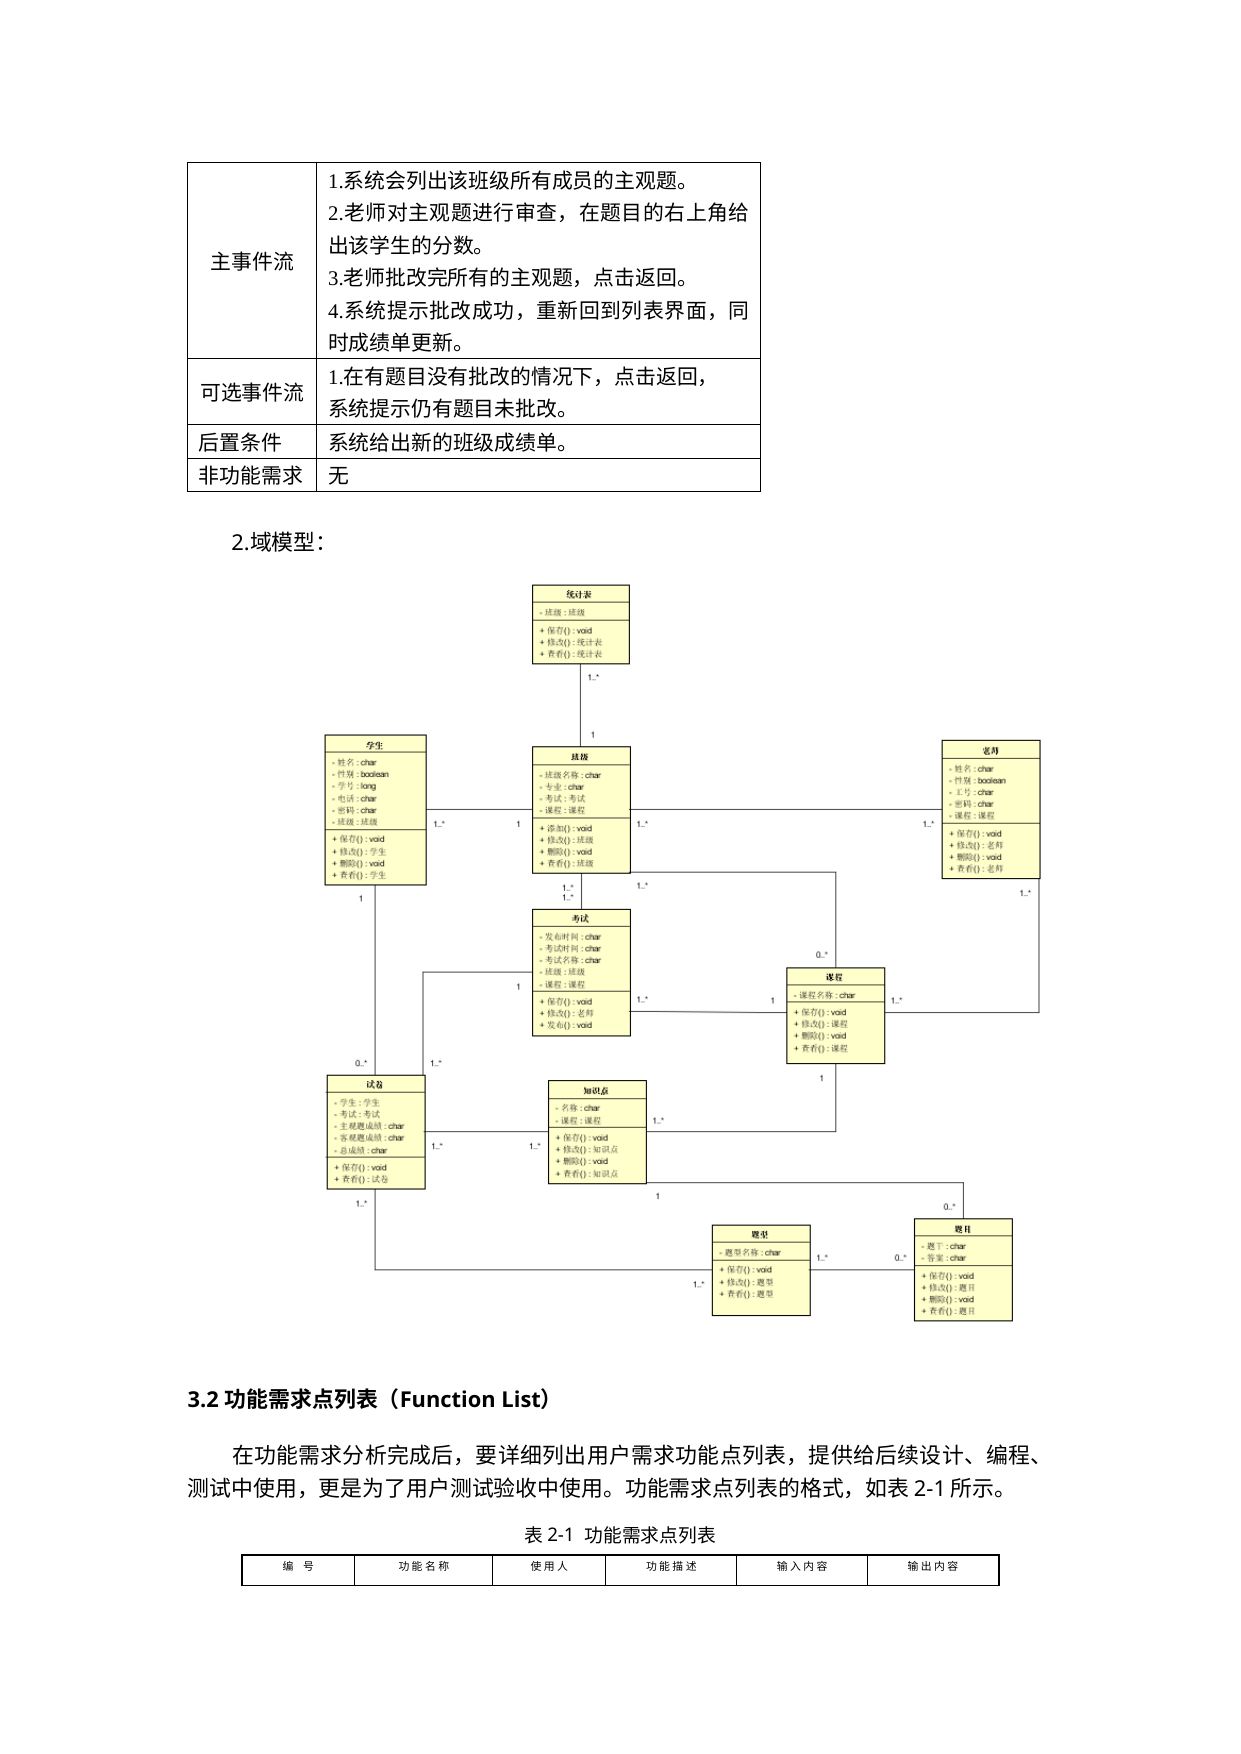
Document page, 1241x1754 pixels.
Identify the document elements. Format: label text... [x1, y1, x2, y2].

table_cell 后置条件 [188, 425, 316, 458]
table_cell 系统给出新的班级成绩单。 [317, 425, 760, 458]
table_header 编 号 [243, 1556, 354, 1585]
table_header 功 能 名 称 [355, 1556, 492, 1585]
table_header 使 用 人 [493, 1556, 605, 1585]
table_cell 1.在有题目没有批改的情况下，点击返回， 系统提示仍有题目未批改。 [317, 359, 760, 424]
text 2.域模型： [187, 525, 1053, 557]
table_header 输 出 内 容 [868, 1556, 998, 1585]
picture [231, 557, 1097, 1348]
table_header 输 入 内 容 [737, 1556, 867, 1585]
table_header 功 能 描 述 [606, 1556, 736, 1585]
text 表2-1 功能需求点列表 [187, 1515, 1053, 1548]
table_cell 无 [317, 459, 760, 491]
text 在功能需求分析完成后，要详细列出用户需求功能点列表，提供给后续设计、编程、测试中使用，更是为了用户测试验收中使用。功能需求点列表的格式，如表2-1所示。 [187, 1438, 1053, 1503]
subtitle 3.2 功能需求点列表（Function List） [187, 1382, 1053, 1415]
table_cell 可选事件流 [188, 359, 316, 424]
table_cell 非功能需求 [188, 459, 316, 491]
table_cell 主事件流 [188, 163, 316, 358]
table_cell 1.系统会列出该班级所有成员的主观题。 2.老师对主观题进行审查，在题目的右上角给出该学生的分数。 3.老师批改完所有的主观题，点击返回。 4.系统提示批改成功，重新回到列表界面，同时成绩单更新。 [317, 163, 760, 358]
